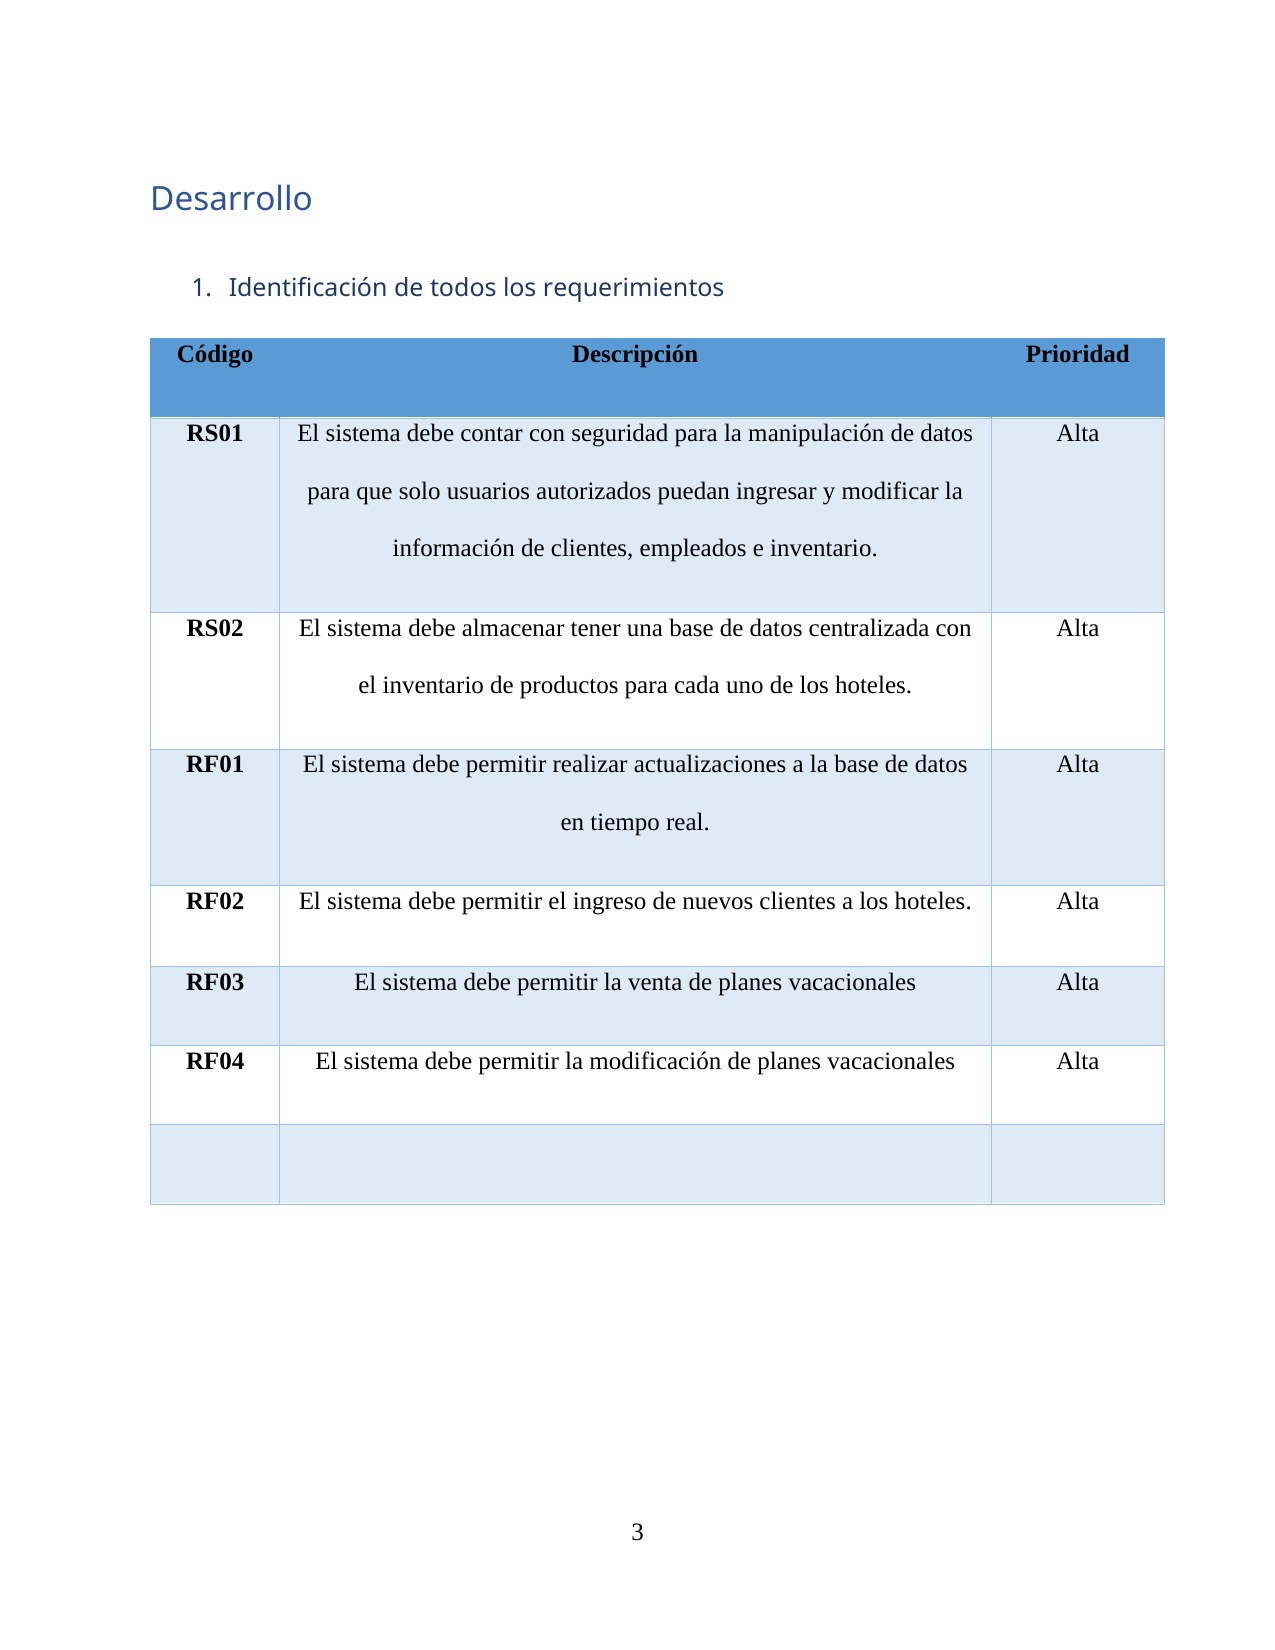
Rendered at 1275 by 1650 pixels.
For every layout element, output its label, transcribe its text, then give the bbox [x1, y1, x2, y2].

table_cell El sistema debe permitir la venta de planes vacacionales [280, 967, 991, 1045]
table_cell RF04 [151, 1046, 279, 1124]
table_cell El sistema debe permitir el ingreso de nuevos clientes a los hoteles. [280, 886, 991, 966]
table_cell El sistema debe permitir la modificación de planes vacacionales [280, 1046, 991, 1124]
table_cell RS01 [151, 419, 279, 612]
subtitle Identificación de todos los requerimientos [191, 270, 1125, 304]
table_cell Alta [992, 419, 1164, 612]
table_cell RF01 [151, 750, 279, 885]
table_cell [992, 1125, 1164, 1203]
table_header Descripción [280, 339, 991, 417]
table_cell Alta [992, 1046, 1164, 1124]
table_cell [151, 1125, 279, 1203]
table_cell RF02 [151, 886, 279, 966]
table_cell RS02 [151, 613, 279, 748]
table_cell Alta [992, 886, 1164, 966]
table_cell Alta [992, 750, 1164, 885]
table_cell El sistema debe permitir realizar actualizaciones a la base de datos en tiempo real. [280, 750, 991, 885]
table_cell Alta [992, 613, 1164, 748]
table_cell RF03 [151, 967, 279, 1045]
table_cell El sistema debe almacenar tener una base de datos centralizada con el inventario de productos para cada uno de los hoteles. [280, 613, 991, 748]
table_cell Alta [992, 967, 1164, 1045]
table_header Prioridad [992, 339, 1164, 417]
subtitle Desarrollo [150, 175, 1125, 220]
table_cell El sistema debe contar con seguridad para la manipulación de datos para que solo usuarios autorizados puedan ingresar y modificar la información de clientes, empleados e inventario. [280, 419, 991, 612]
table_cell [280, 1125, 991, 1203]
table_header Código [151, 339, 279, 417]
